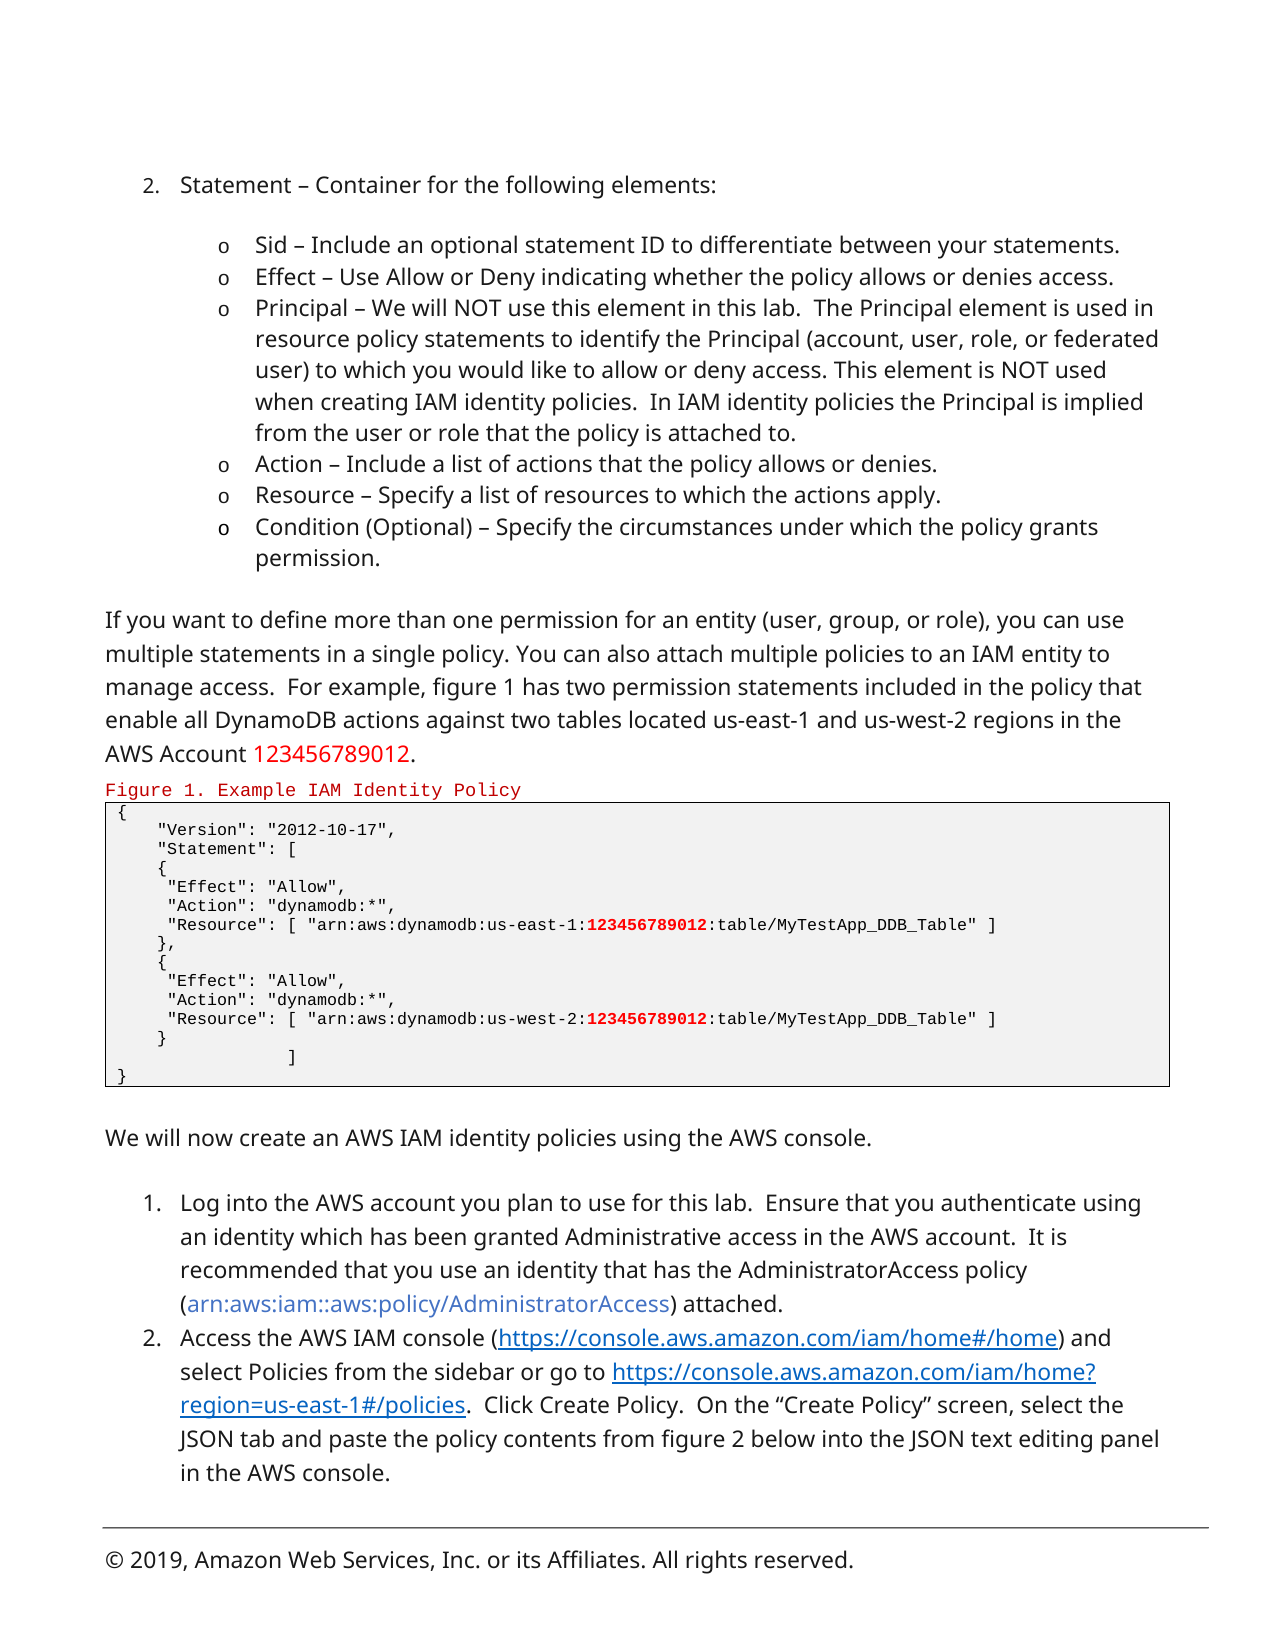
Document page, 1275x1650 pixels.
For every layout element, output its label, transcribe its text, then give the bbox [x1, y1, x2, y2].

list Resource – Specify a list of resources to which the actions apply. [217, 656, 1170, 687]
list Principal – We will NOT use this element in this lab. The Principal element is used in resource policy statements to identify the Principal (account, user, role, or federated user) to which you would like to allow or deny access. This element is NOT used when creating IAM identity policies. In IAM identity policies the Principal is implied from the user or role that the policy is attached to. [217, 410, 1170, 567]
text We will now create an AWS IAM identity policies using the AWS console. [105, 1327, 1170, 1360]
list Version – Specify the version of the policy language that you want to use. [142, 169, 1170, 200]
table_header { "Version": "2012-10-17", "Statement": [ { "Effect": "Allow", "Action": "dynamodb:*", "Resource": [ "arn:aws:dynamodb:us-east-1:123456789012:table/MyTestApp_DDB_Table" ] }, { "Effect": "Allow", "Action": "dynamodb:*", "Resource": [ "arn:aws:dynamodb:us-west-2:123456789012:table/MyTestApp_DDB_Table" ] } ] } [106, 1009, 1169, 1292]
list Effect – Use Allow or Deny indicating whether the policy allows or denies access. [217, 350, 1170, 381]
list Sid – Include an optional statement ID to differentiate between your statements. [217, 289, 1170, 321]
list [142, 1393, 1170, 1458]
list Statement – Container for the following elements: [142, 229, 1170, 260]
list Action – Include a list of actions that the policy allows or denies. [217, 596, 1170, 627]
text If you want to define more than one permission for an entity (user, group, or role), you can use multiple statements in a single policy. You can also attach multiple policies to an IAM entity to manage access. For example, figure 1 has two permission statements included in the policy that enable all DynamoDB actions against two tables located us-east-1 and us-west-2 regions in the AWS Account 123456789012. [105, 808, 1170, 975]
text Figure 1. Example IAM Identity Policy [105, 975, 1170, 1008]
list Condition (Optional) – Specify the circumstances under which the policy grants permission. [217, 717, 1170, 779]
